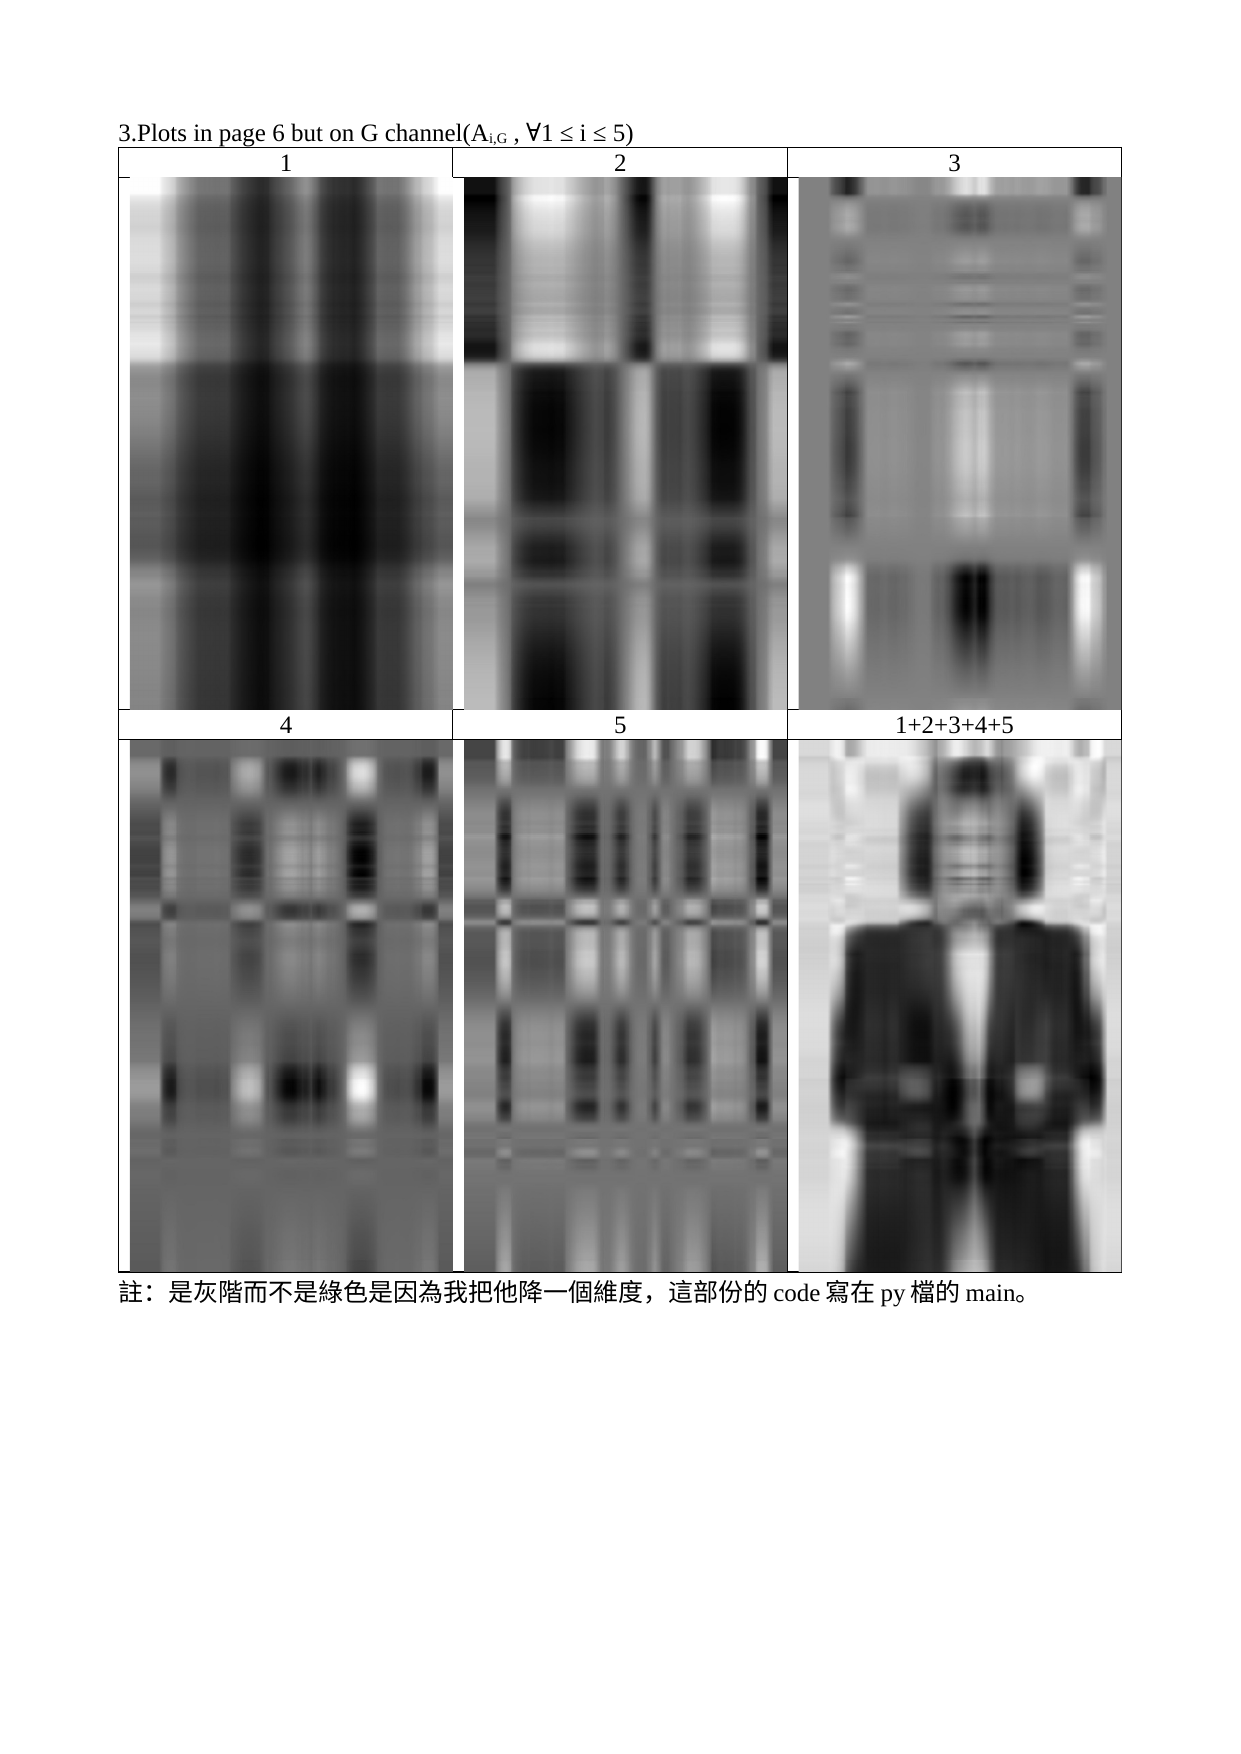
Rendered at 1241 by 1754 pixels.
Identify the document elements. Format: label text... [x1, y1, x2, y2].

table_cell [119, 178, 129, 709]
table_cell 5 [453, 710, 787, 739]
text 3.Plots in page 6 but on G channel(Ai,G , ∀1 ≤ i ≤ 5) [118, 118, 1122, 147]
table_header 3 [788, 148, 1121, 177]
table_cell [453, 178, 464, 709]
picture [798, 177, 1122, 710]
picture [798, 740, 1122, 1272]
picture [129, 740, 453, 1272]
table_cell [453, 740, 464, 1271]
table_cell 1+2+3+4+5 [788, 710, 1121, 739]
picture [464, 740, 788, 1272]
table_header 1 [119, 148, 452, 177]
table_cell [788, 178, 798, 709]
table_cell [788, 740, 798, 1271]
picture [464, 177, 788, 710]
table_cell 4 [119, 710, 452, 739]
picture [129, 177, 453, 710]
text 註：是灰階而不是綠色是因為我把他降一個維度，這部份的code寫在py檔的main。 [118, 1273, 1122, 1309]
table_cell [119, 740, 129, 1271]
table_header 2 [453, 148, 787, 177]
